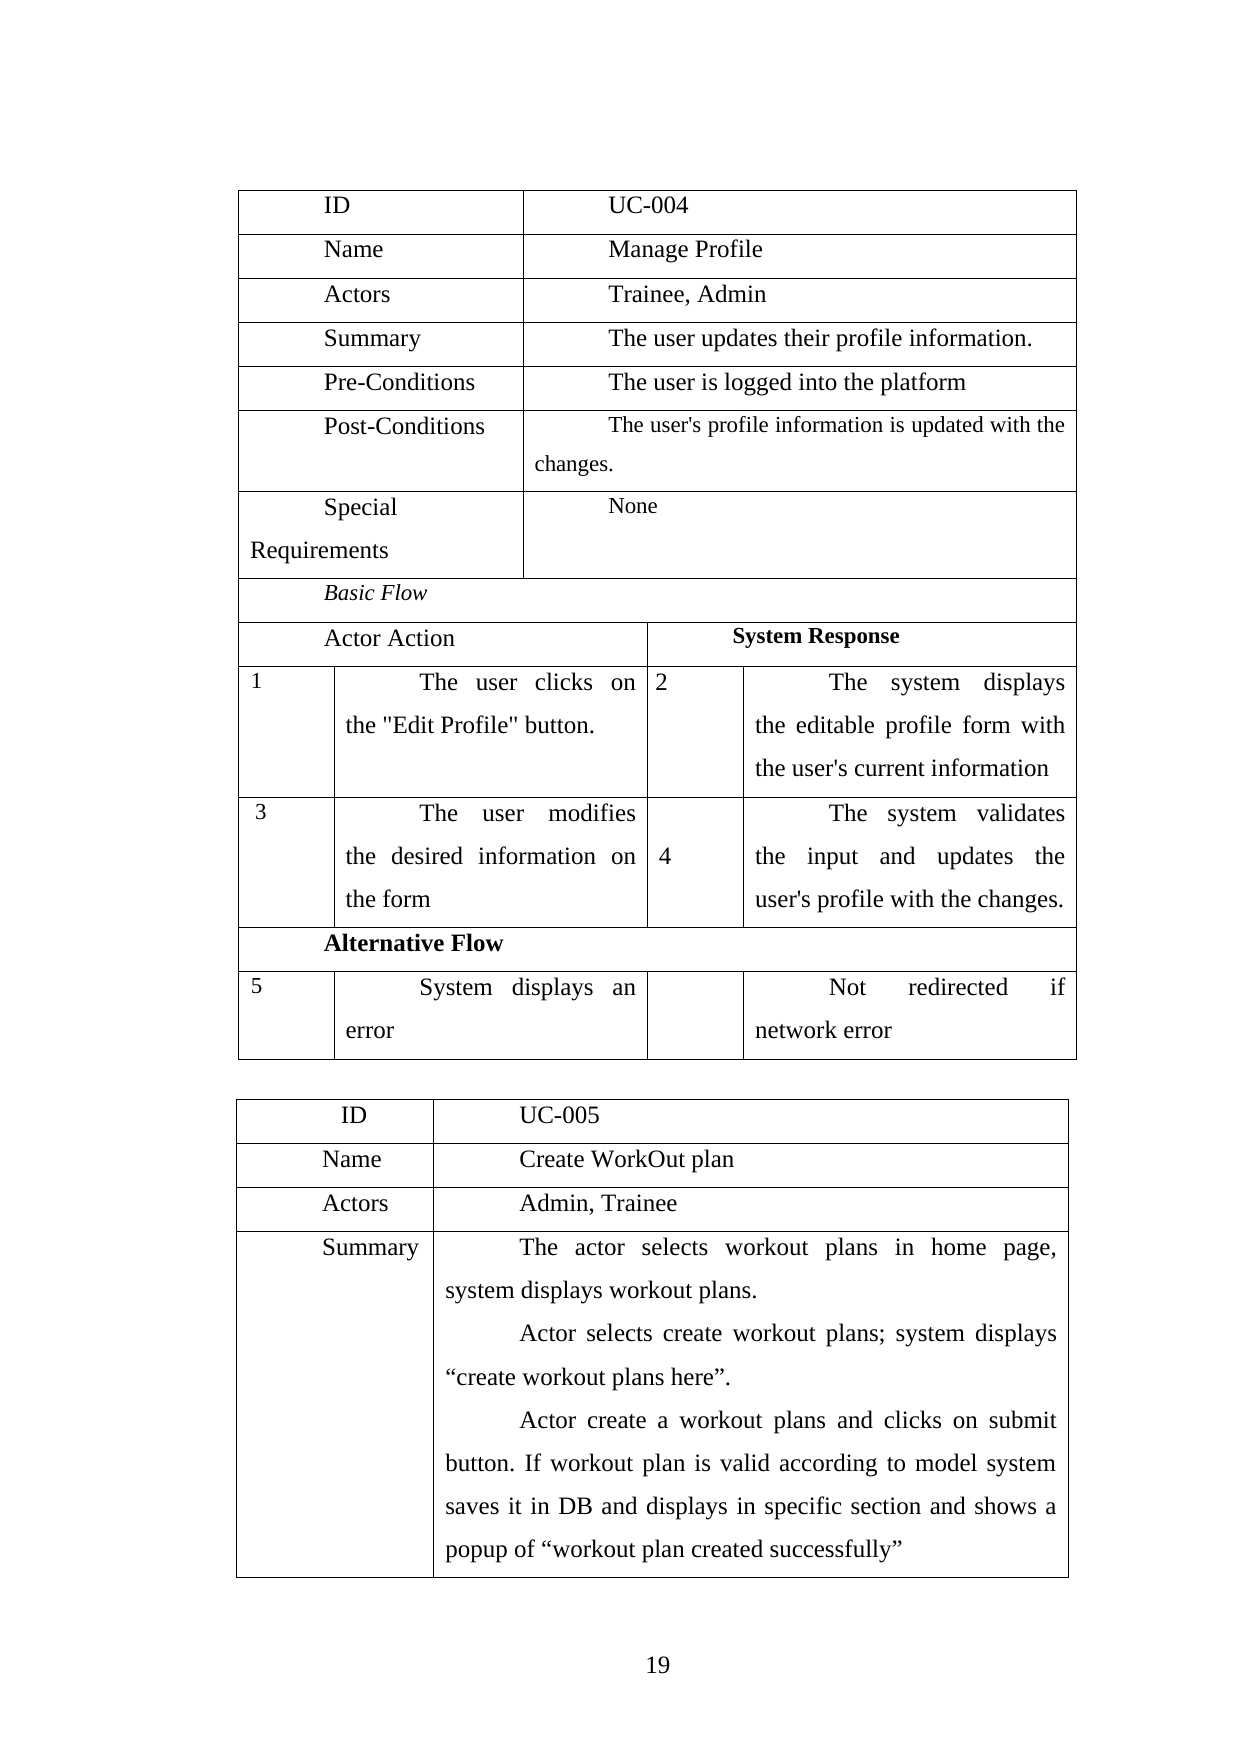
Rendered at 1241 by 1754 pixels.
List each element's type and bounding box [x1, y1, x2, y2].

table_header [225, 150, 1090, 1578]
